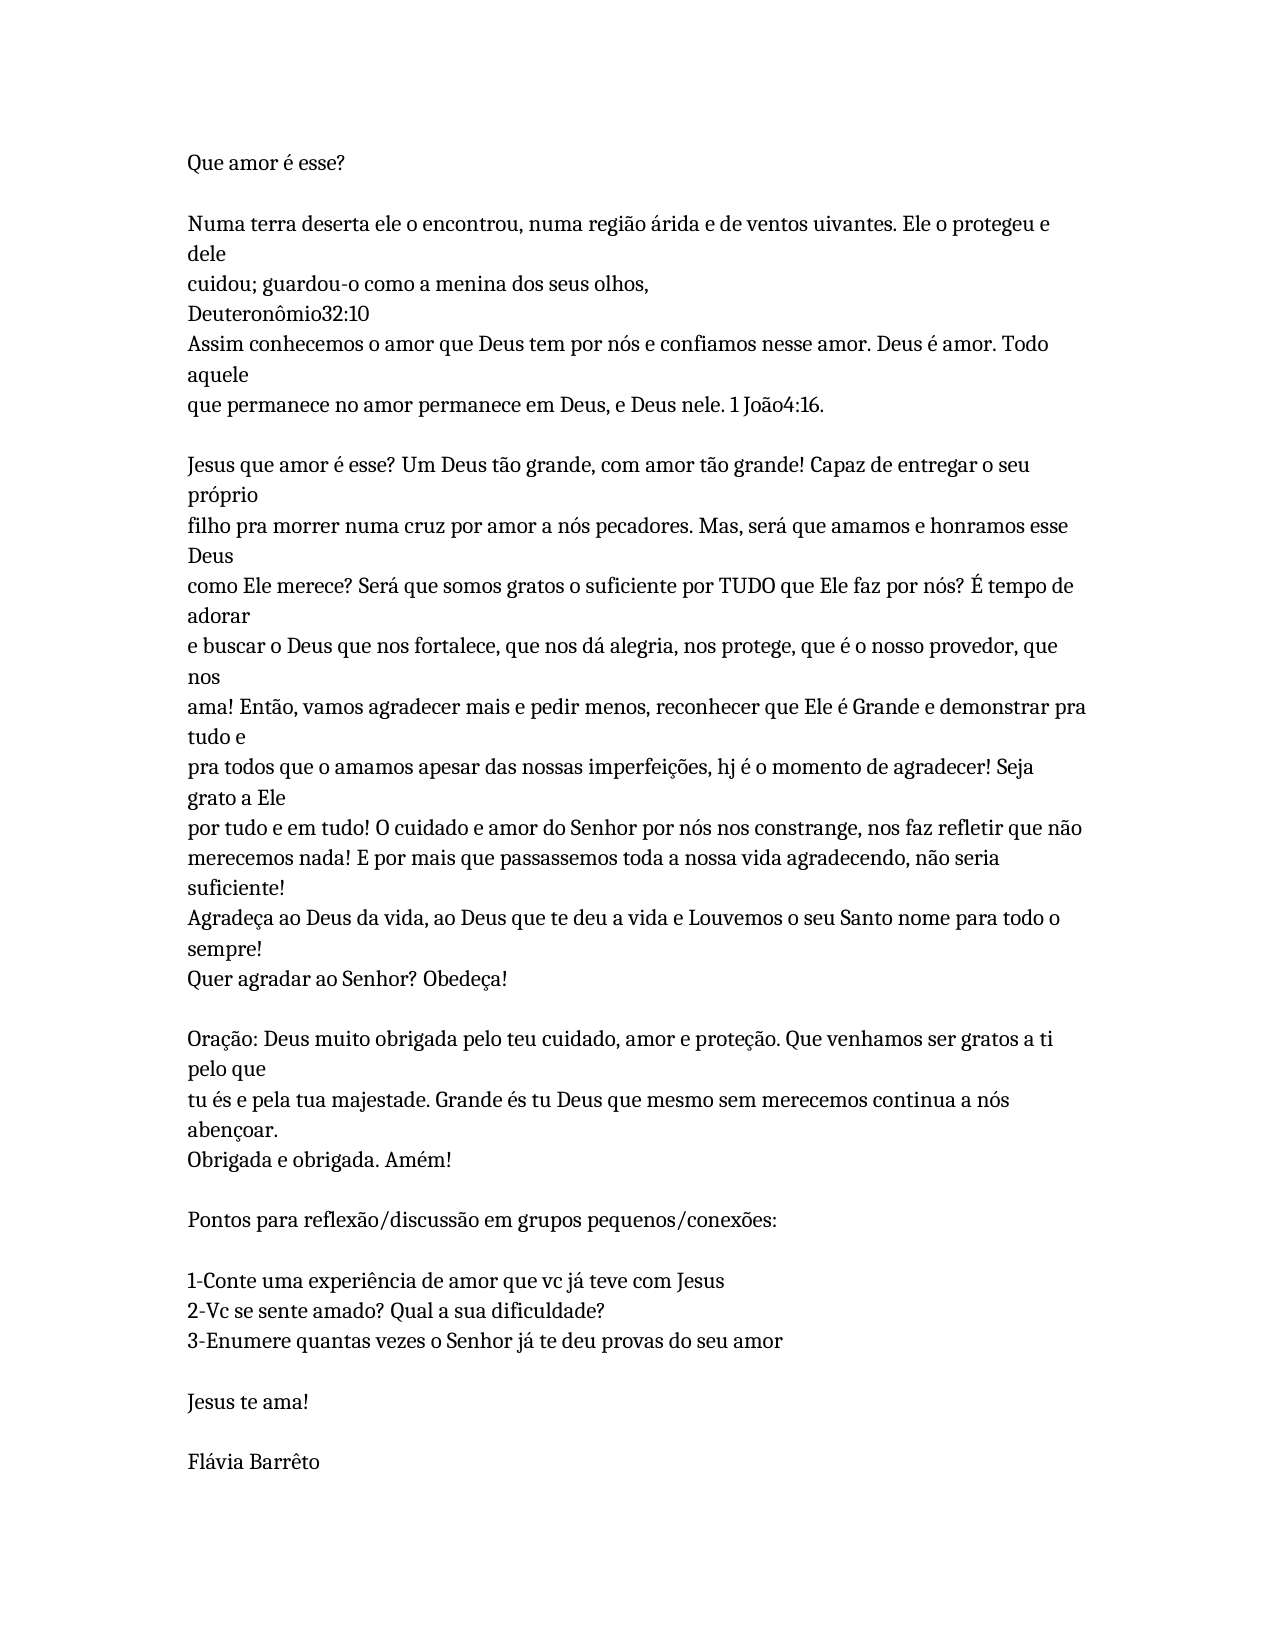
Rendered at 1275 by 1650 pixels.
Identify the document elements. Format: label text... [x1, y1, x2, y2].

text Que amor é esse? Numa terra deserta ele o encontrou, numa região árida e de ventos uivantes. Ele o protegeu e dele cuidou; guardou-o como a menina dos seus olhos, Deuteronômio32:10 Assim conhecemos o amor que Deus tem por nós e confiamos nesse amor. Deus é amor. Todo aquele que permanece no amor permanece em Deus, e Deus nele. 1 João4:16. Jesus que amor é esse? Um Deus tão grande, com amor tão grande! Capaz de entregar o seu próprio filho pra morrer numa cruz por amor a nós pecadores. Mas, será que amamos e honramos esse Deus como Ele merece? Será que somos gratos o suficiente por TUDO que Ele faz por nós? É tempo de adorar e buscar o Deus que nos fortalece, que nos dá alegria, nos protege, que é o nosso provedor, que nos ama! Então, vamos agradecer mais e pedir menos, reconhecer que Ele é Grande e demonstrar pra tudo e pra todos que o amamos apesar das nossas imperfeições, hj é o momento de agradecer! Seja grato a Ele por tudo e em tudo! O cuidado e amor do Senhor por nós nos constrange, nos faz refletir que não merecemos nada! E por mais que passassemos toda a nossa vida agradecendo, não seria suficiente! Agradeça ao Deus da vida, ao Deus que te deu a vida e Louvemos o seu Santo nome para todo o sempre! Quer agradar ao Senhor? Obedeça! Oração: Deus muito obrigada pelo teu cuidado, amor e proteção. Que venhamos ser gratos a ti pelo que tu és e pela tua majestade. Grande és tu Deus que mesmo sem merecemos continua a nós abençoar. Obrigada e obrigada. Amém! Pontos para reflexão/discussão em grupos pequenos/conexões: 1-Conte uma experiência de amor que vc já teve com Jesus 2-Vc se sente amado? Qual a sua dificuldade? 3-Enumere quantas vezes o Senhor já te deu provas do seu amor Jesus te ama! Flávia Barrêto [187, 150, 1087, 1475]
